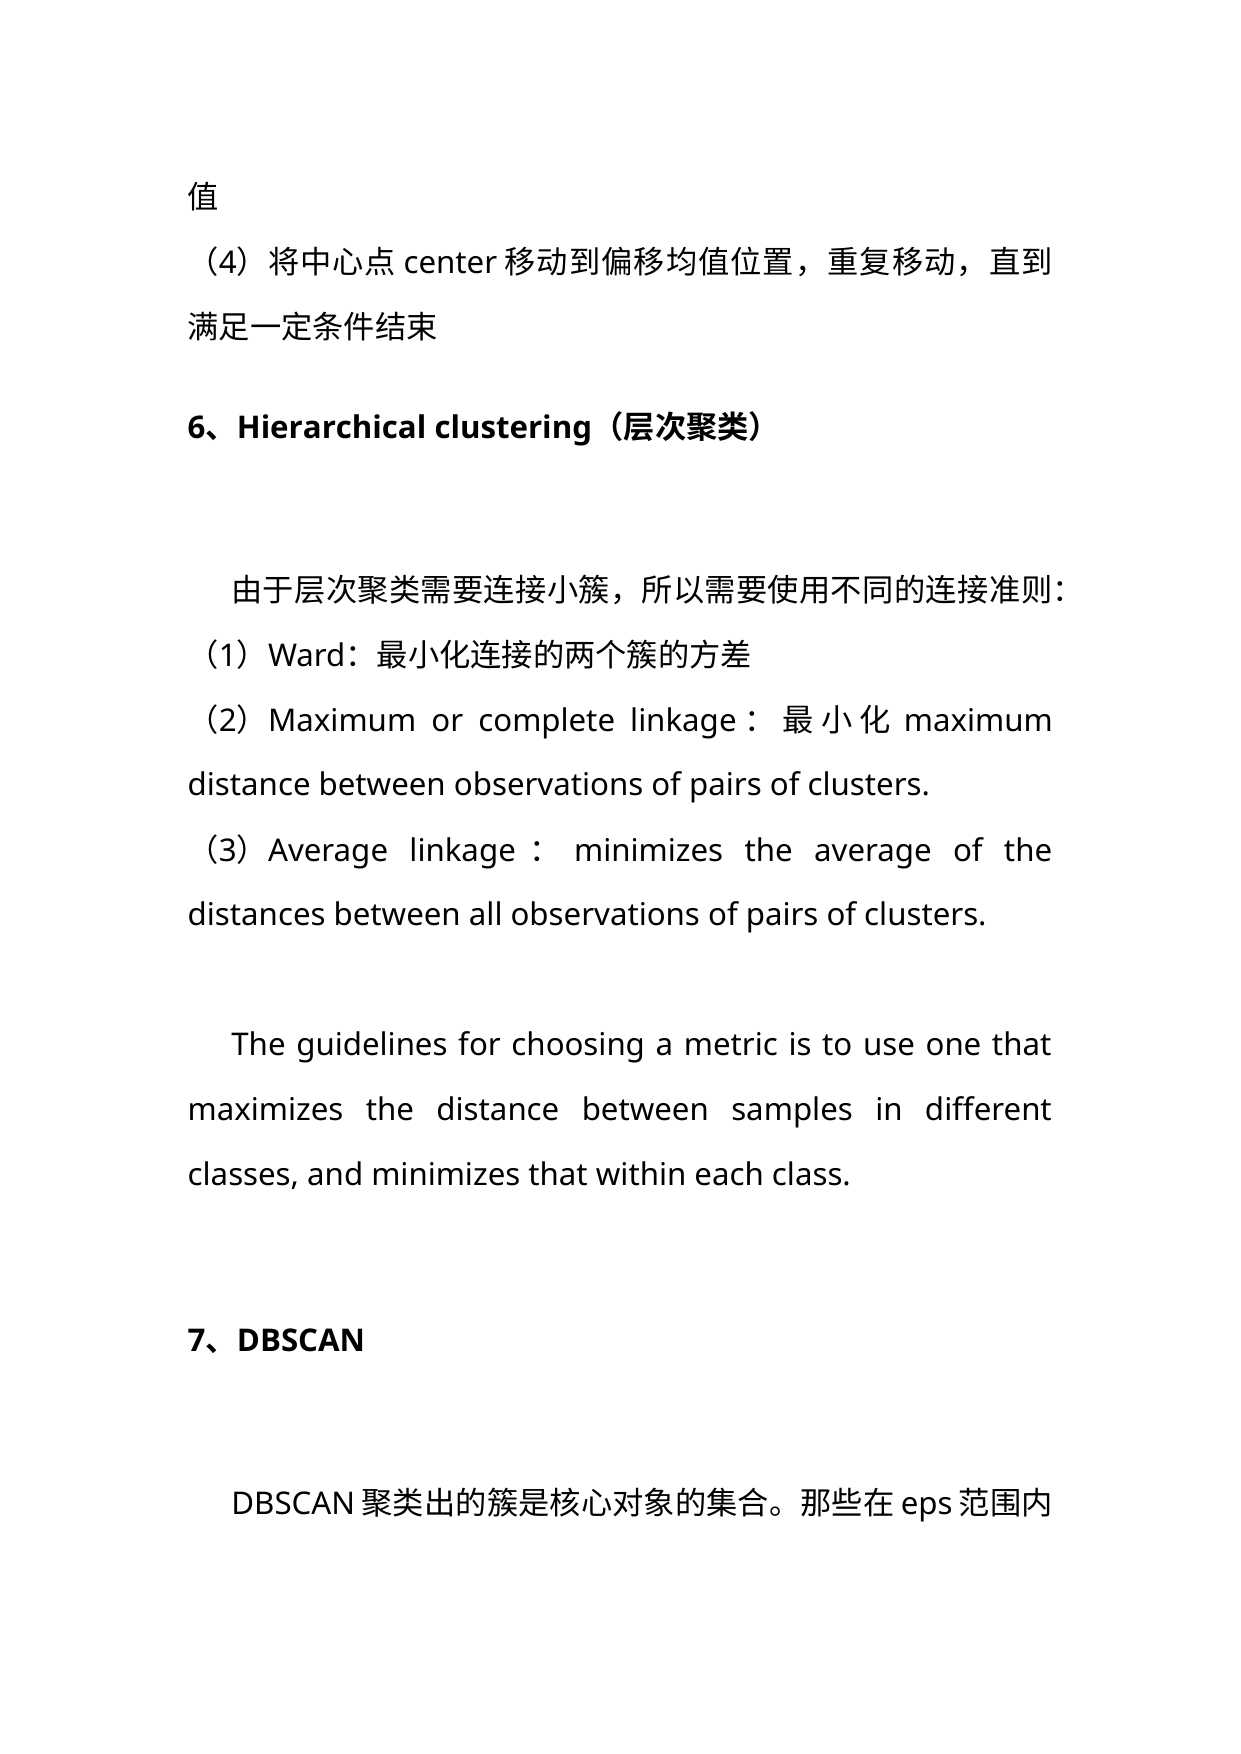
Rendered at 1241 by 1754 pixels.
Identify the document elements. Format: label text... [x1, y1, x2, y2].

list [187, 162, 1053, 227]
list The guidelines for choosing a metric is to use one that maximizes the distance between samples in different classes, and minimizes that within each class. [187, 1010, 1053, 1205]
list 将中心点center移动到偏移均值位置，重复移动，直到满足一定条件结束 [187, 227, 1053, 357]
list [187, 1469, 1053, 1534]
subtitle DBSCAN [187, 1306, 1053, 1371]
list Average linkage：minimizes the average of the distances between all observations of pairs of clusters. [187, 815, 1053, 945]
list 由于层次聚类需要连接小簇，所以需要使用不同的连接准则：（1）Ward：最小化连接的两个簇的方差 [187, 555, 1053, 685]
list Maximum or complete linkage：最小化maximum distance between observations of pairs of clusters. [187, 685, 1053, 815]
subtitle Hierarchical clustering（层次聚类） [187, 392, 1053, 457]
